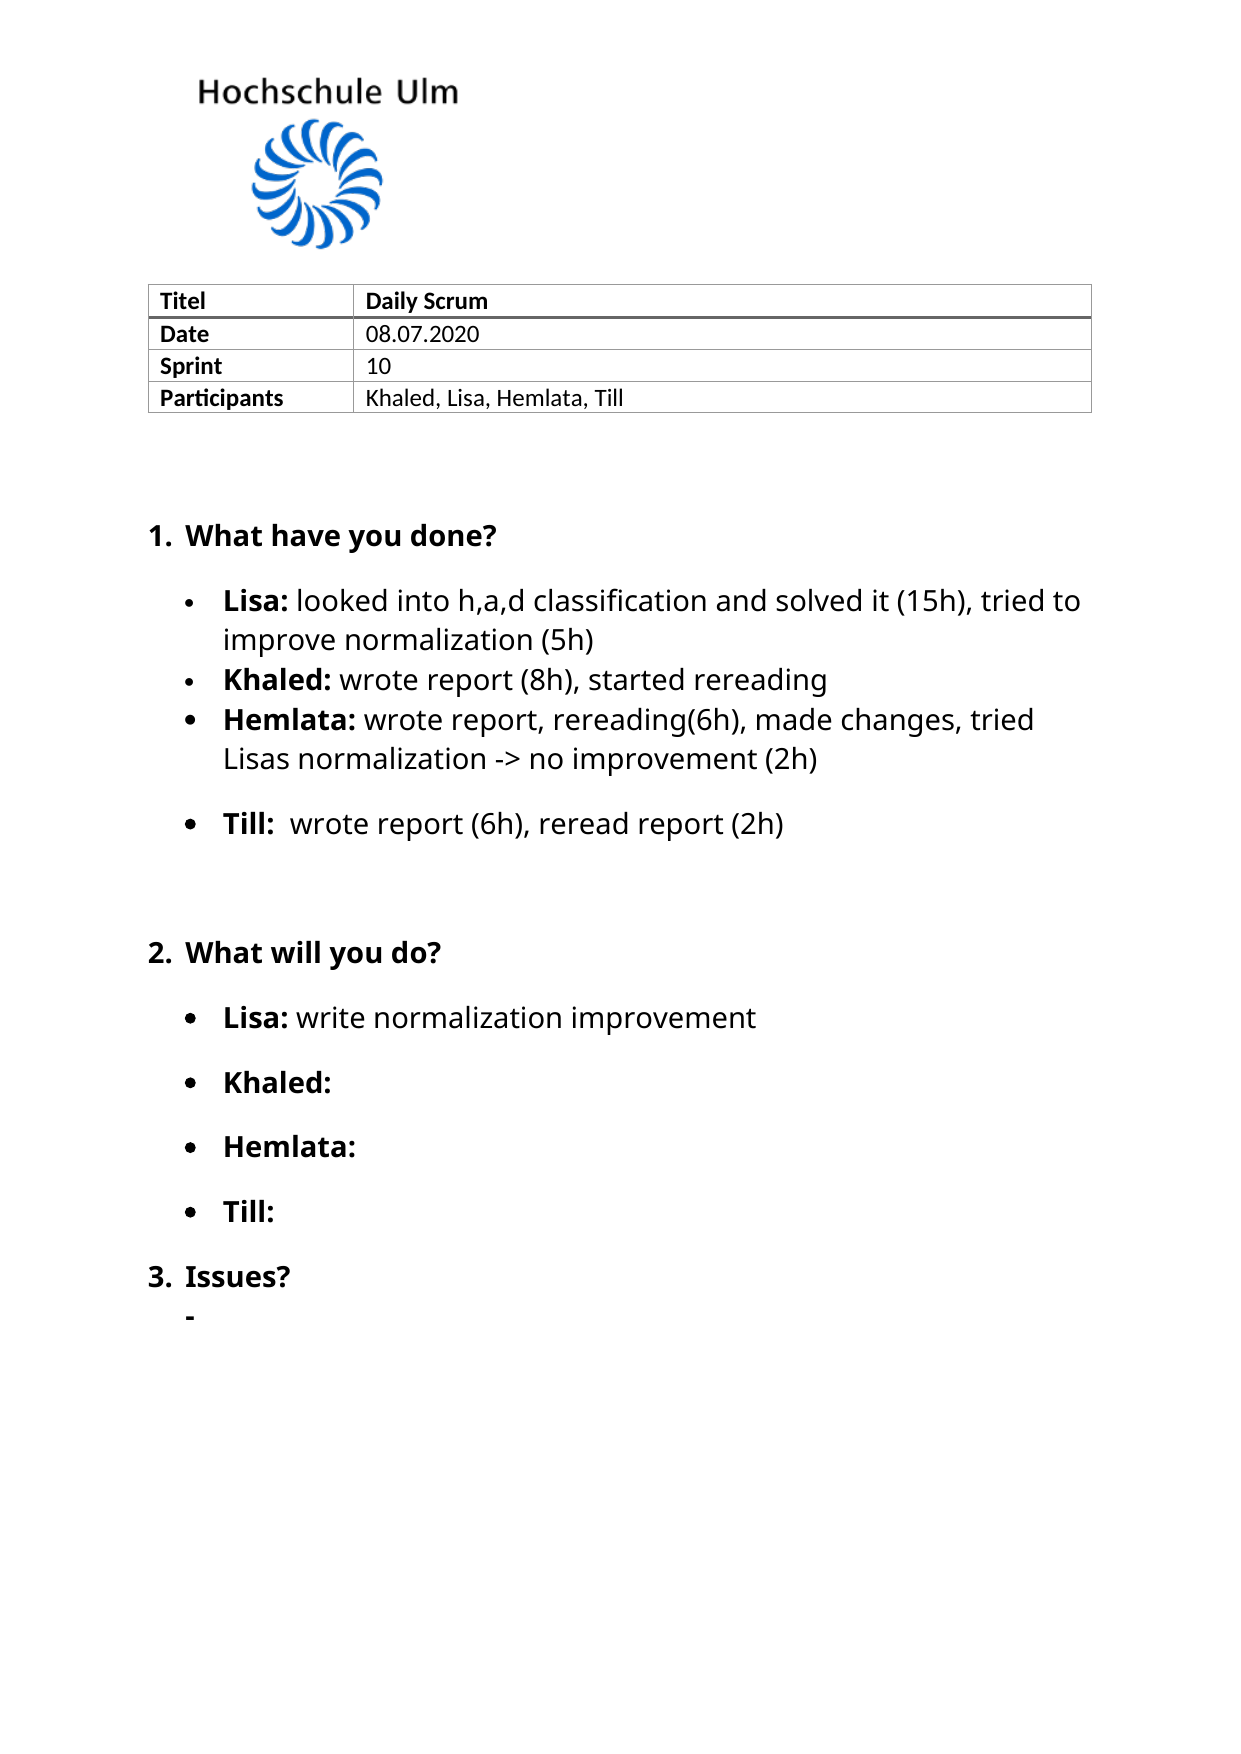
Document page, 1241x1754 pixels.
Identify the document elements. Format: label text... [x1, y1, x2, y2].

table_cell 10 [354, 350, 1091, 381]
list Hemlata: wrote report, rereading(6h), made changes, tried Lisas normalization -> no improvement (2h) [185, 699, 1093, 778]
table_cell 08.07.2020 [354, 319, 1091, 349]
picture [147, 73, 511, 254]
list Till: wrote report (6h), reread report (2h) [185, 803, 1093, 843]
list Till: [185, 1191, 1093, 1231]
table_header Daily Scrum [354, 285, 1091, 316]
table_header Titel [149, 285, 353, 316]
list What will you do? [148, 933, 1093, 972]
list Khaled: [185, 1062, 1093, 1102]
table_cell Sprint [149, 350, 353, 381]
list Issues? - [148, 1256, 1093, 1335]
table_cell Participants [149, 382, 353, 412]
list What have you done? [148, 515, 1093, 555]
list Lisa: write normalization improvement [185, 997, 1093, 1037]
list Khaled: wrote report (8h), started rereading [185, 659, 1093, 699]
list Hemlata: [185, 1127, 1093, 1166]
list Lisa: looked into h,a,d classification and solved it (15h), tried to improve normalization (5h) [185, 580, 1093, 659]
table_cell Khaled, Lisa, Hemlata, Till [354, 382, 1091, 412]
table_cell Date [149, 319, 353, 349]
